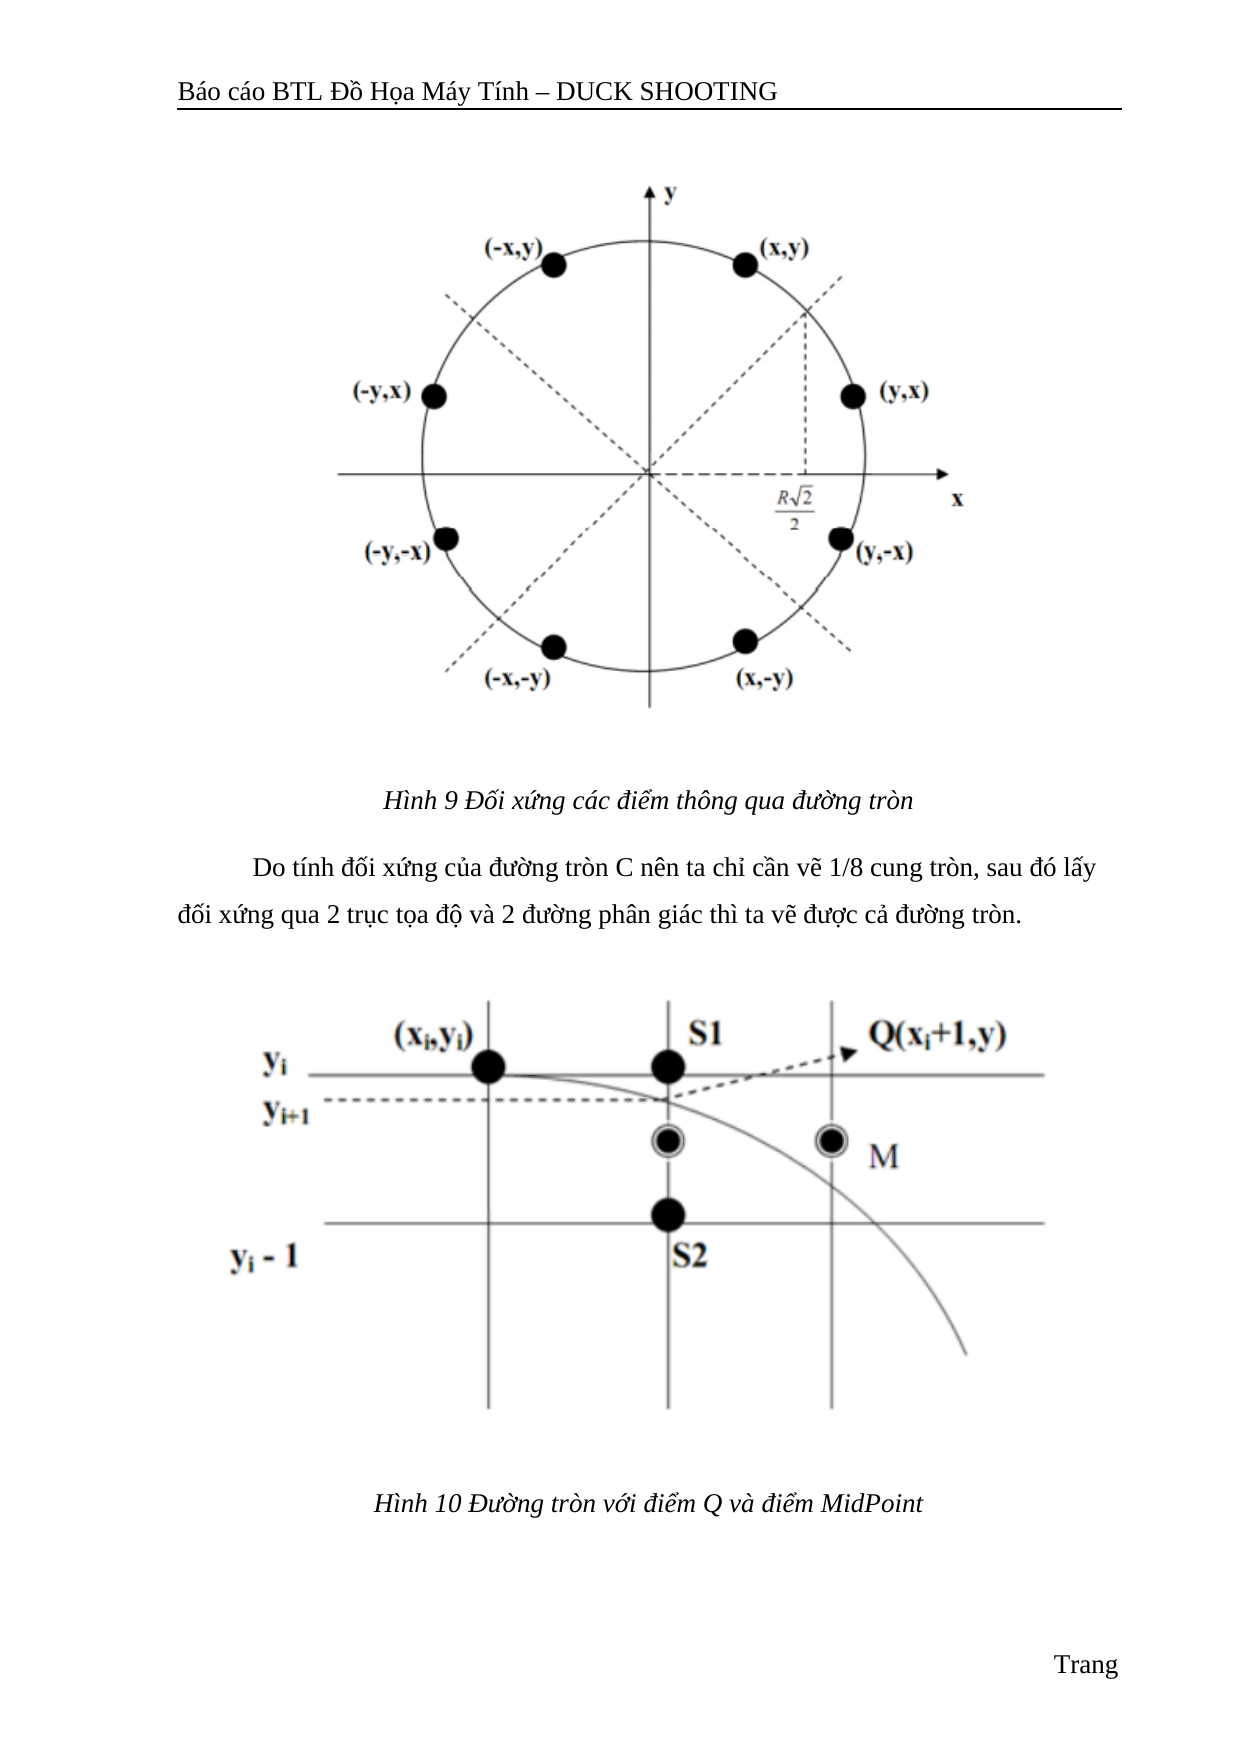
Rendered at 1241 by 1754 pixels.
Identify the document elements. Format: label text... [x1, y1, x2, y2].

picture [270, 141, 1029, 754]
text Do tính đối xứng của đường tròn C nên ta chỉ cần vẽ 1/8 cung tròn, sau đó lấy đối xứng qua 2 trục tọa độ và 2 đường phân giác thì ta vẽ được cả đường tròn. [177, 852, 1122, 929]
text Hình 9 Đối xứng các điểm thông qua đường tròn [177, 784, 1122, 815]
text Hình 10 Đường tròn với điểm Q và điểm MidPoint [177, 1487, 1122, 1519]
picture [197, 961, 1102, 1457]
